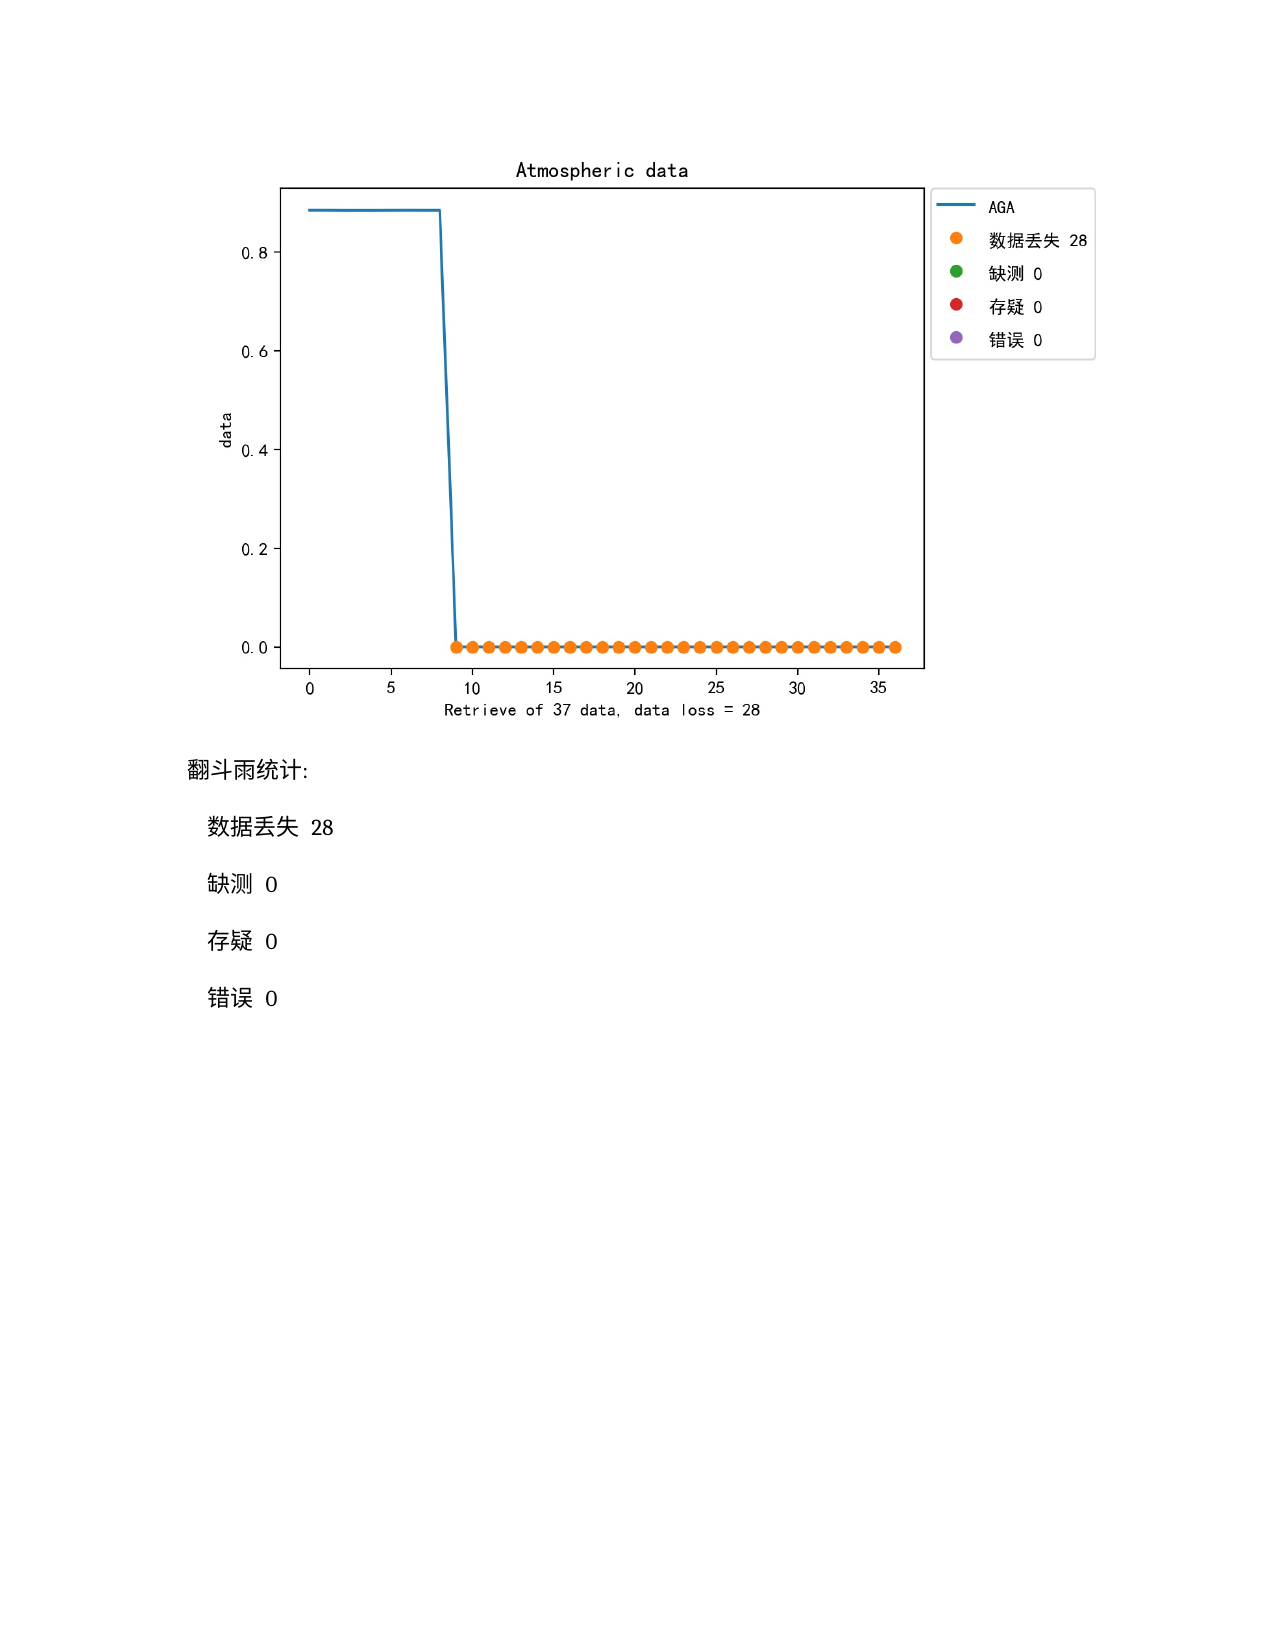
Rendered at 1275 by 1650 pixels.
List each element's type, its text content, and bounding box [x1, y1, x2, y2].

picture [206, 150, 1107, 730]
text 存疑 0 [187, 925, 1087, 956]
text 数据丢失 28 [187, 811, 1087, 842]
text 翻斗雨统计: [187, 754, 1087, 786]
text 错误 0 [187, 981, 1087, 1013]
text 缺测 0 [187, 868, 1087, 899]
